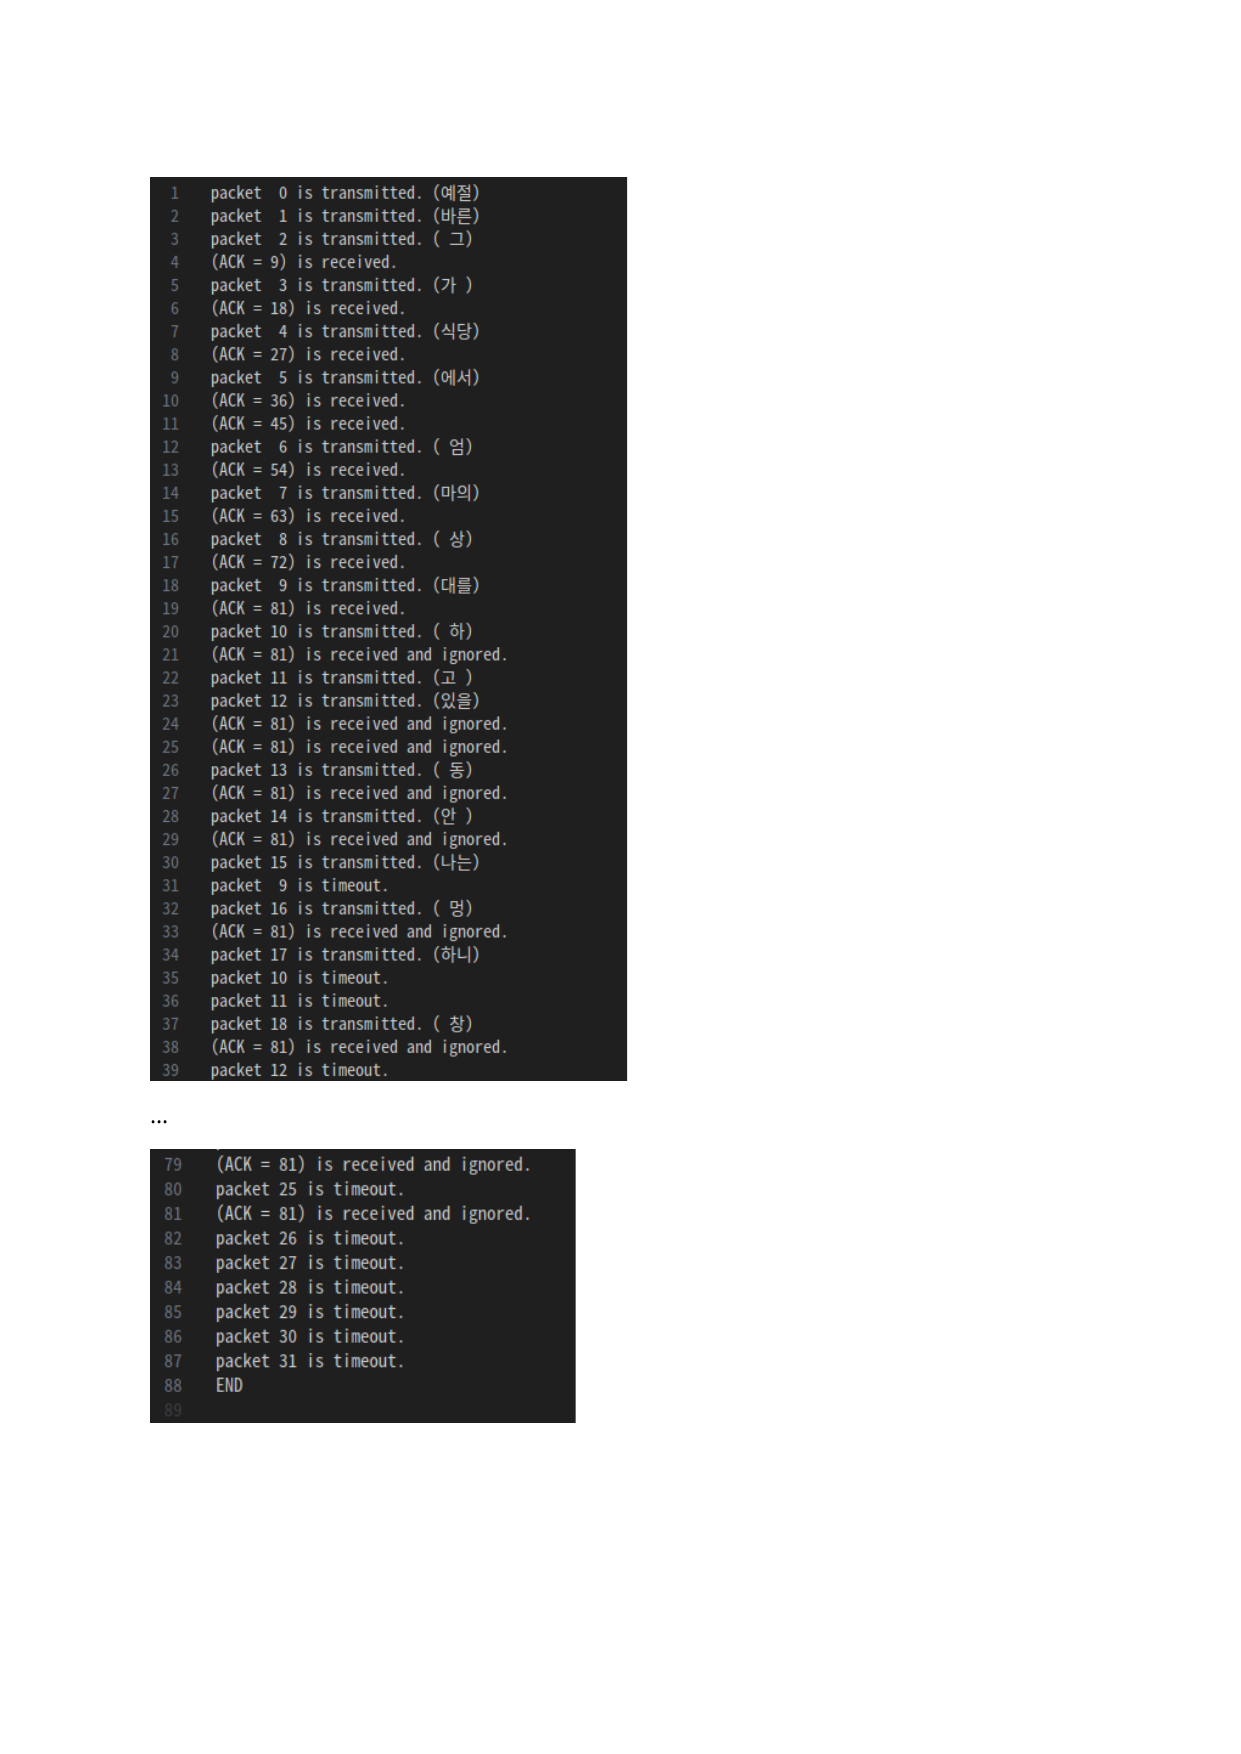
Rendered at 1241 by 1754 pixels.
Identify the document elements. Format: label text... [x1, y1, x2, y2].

text … [150, 1099, 1090, 1130]
picture [150, 177, 628, 1081]
picture [150, 1149, 576, 1423]
